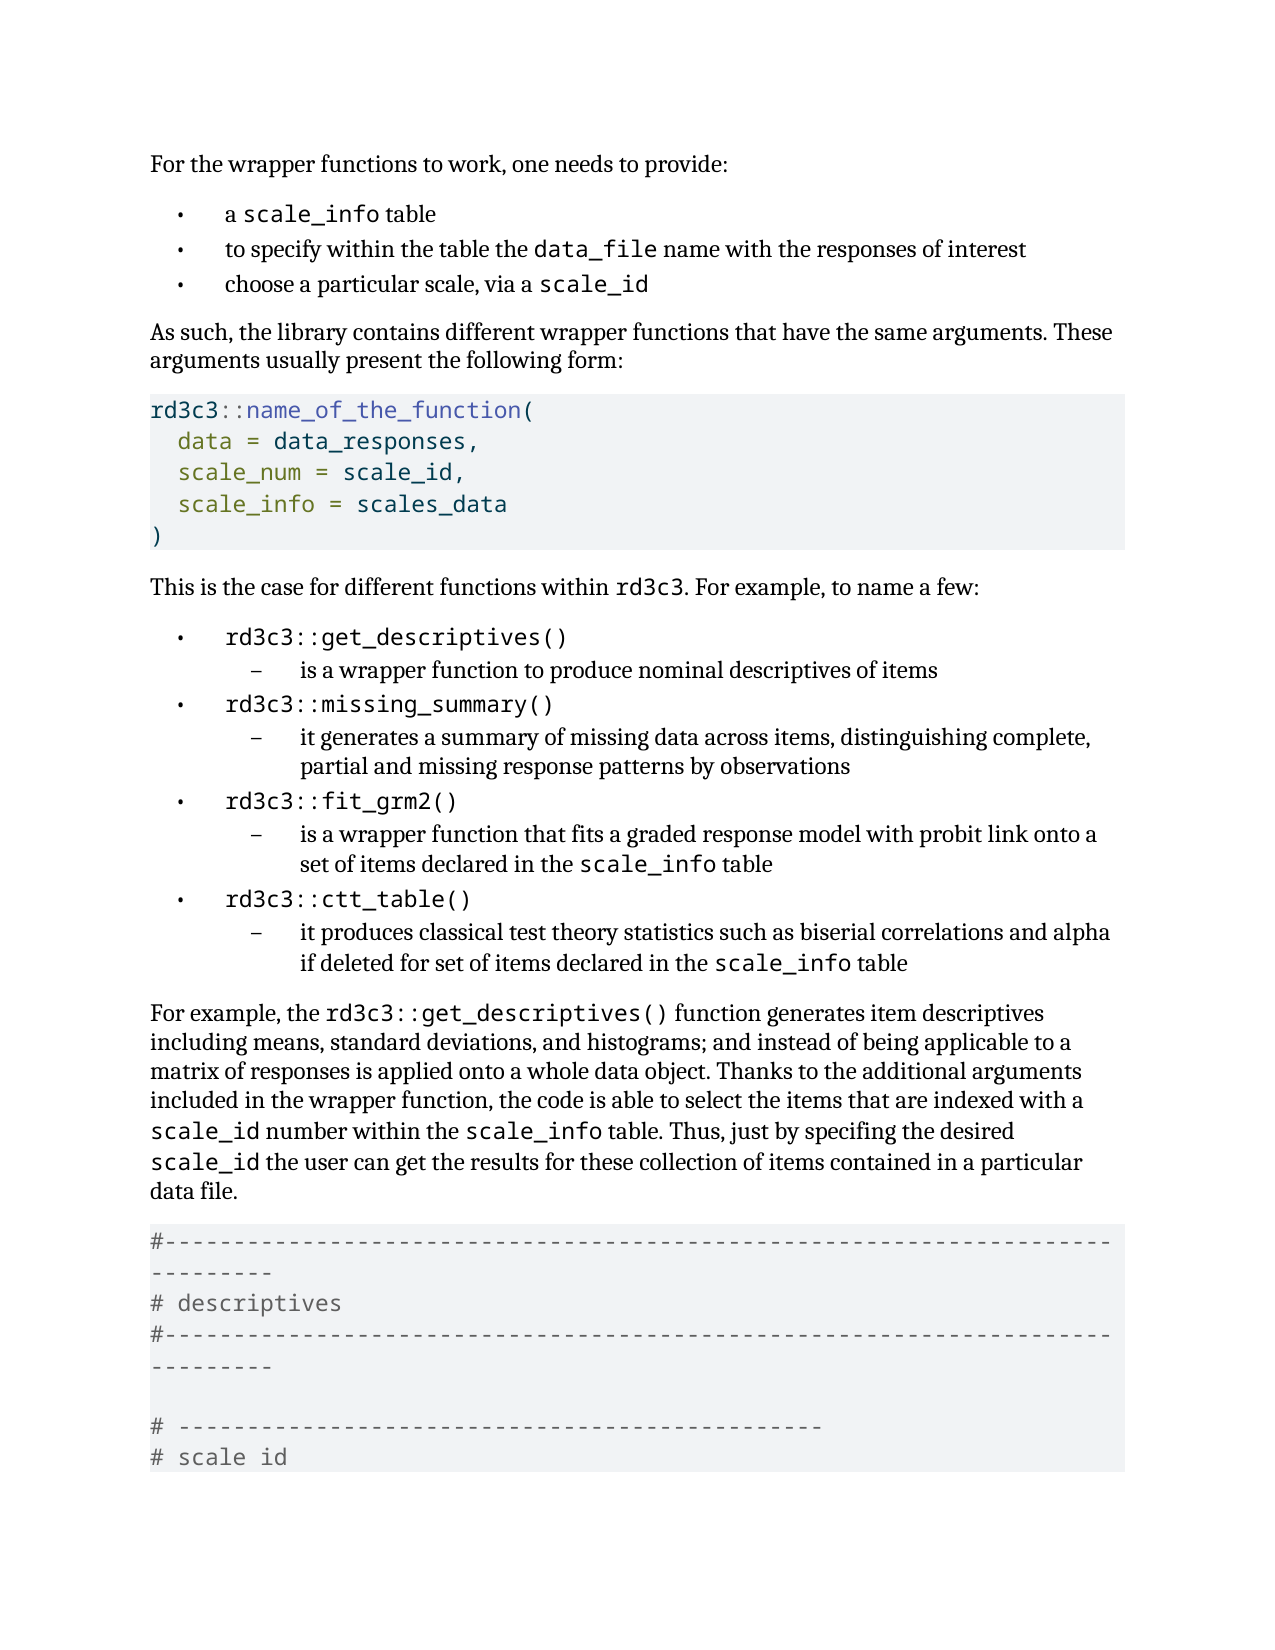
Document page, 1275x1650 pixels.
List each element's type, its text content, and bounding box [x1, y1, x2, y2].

text For example, the rd3c3::get_descriptives() function generates item descriptives including means, standard deviations, and histograms; and instead of being applicable to a matrix of responses is applied onto a whole data object. Thanks to the additional arguments included in the wrapper function, the code is able to select the items that are indexed with a scale_id number within the scale_info table. Thus, just by specifing the desired scale_id the user can get the results for these collection of items contained in a particular data file. [150, 997, 1125, 1206]
list is a wrapper function to produce nominal descriptives of items [250, 656, 1125, 684]
text rd3c3::name_of_the_function( data = data_responses, scale_num = scale_id, scale_info = scales_data ) [150, 394, 1125, 550]
text This is the case for different functions within rd3c3. For example, to name a few: [150, 571, 1125, 602]
list rd3c3::get_descriptives() [175, 621, 1125, 652]
text As such, the library contains different wrapper functions that have the same arguments. These arguments usually present the following form: [150, 317, 1125, 375]
list a scale_info table [175, 197, 1125, 229]
list rd3c3::missing_summary() [175, 688, 1125, 719]
list it generates a summary of missing data across items, distinguishing complete, partial and missing response patterns by observations [250, 723, 1125, 781]
list is a wrapper function that fits a graded response model with probit link onto a set of items declared in the scale_info table [250, 819, 1125, 879]
list to specify within the table the data_file name with the responses of interest [175, 232, 1125, 264]
list rd3c3::ctt_table() [175, 883, 1125, 914]
list choose a particular scale, via a scale_id [175, 267, 1125, 299]
list it produces classical test theory statistics such as biserial correlations and alpha if deleted for set of items declared in the scale_info table [250, 918, 1125, 978]
list rd3c3::fit_grm2() [175, 784, 1125, 816]
text For the wrapper functions to work, one needs to provide: [150, 150, 1125, 179]
